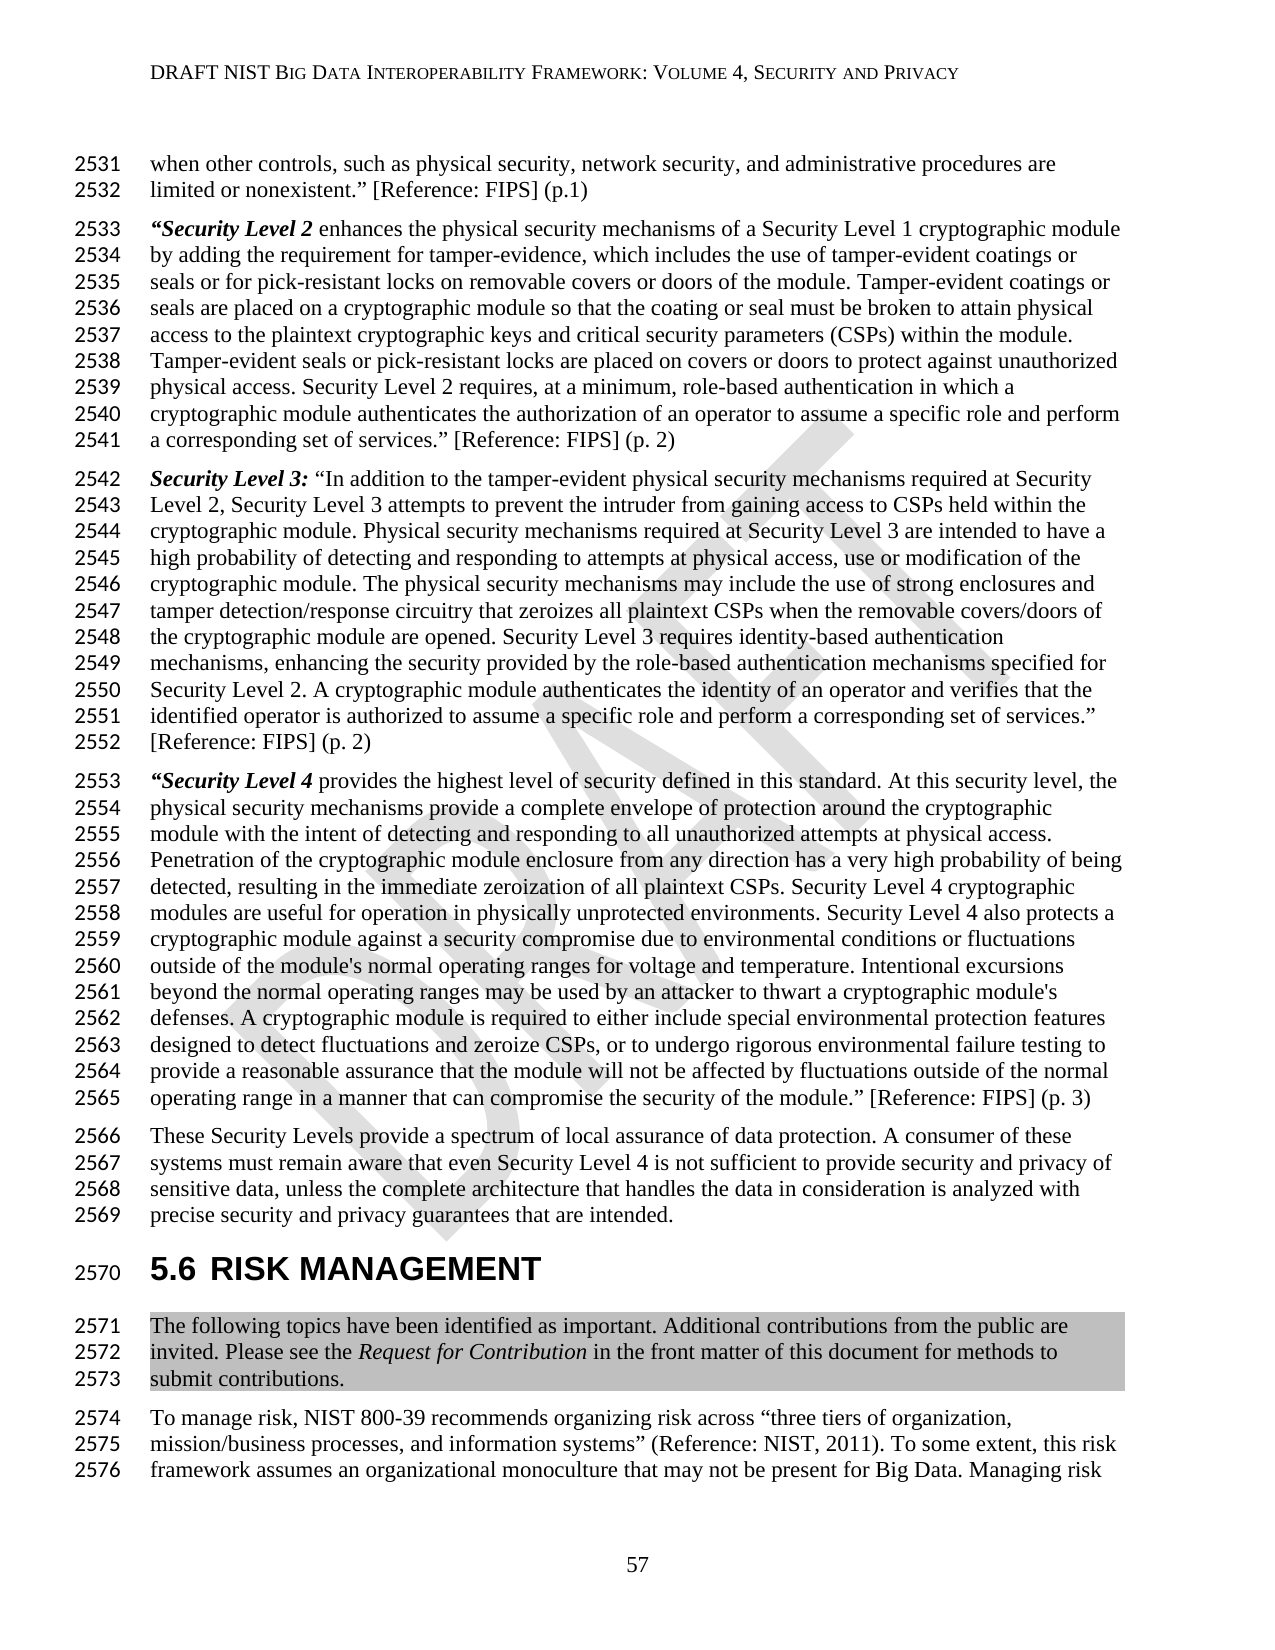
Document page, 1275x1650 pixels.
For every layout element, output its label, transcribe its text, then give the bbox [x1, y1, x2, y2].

text The following topics have been identified as important. Additional contributions from the public are invited. Please see the Request for Contribution in the front matter of this document for methods to submit contributions. [150, 1312, 1125, 1391]
text These Security Levels provide a spectrum of local assurance of data protection. A consumer of these systems must remain aware that even Security Level 4 is not sufficient to provide security and privacy of sensitive data, unless the complete architecture that handles the data in consideration is analyzed with precise security and privacy guarantees that are intended. [150, 1122, 1125, 1228]
text “Security Level 4 provides the highest level of security defined in this standard. At this security level, the physical security mechanisms provide a complete envelope of protection around the cryptographic module with the intent of detecting and responding to all unauthorized attempts at physical access. Penetration of the cryptographic module enclosure from any direction has a very high probability of being detected, resulting in the immediate zeroization of all plaintext CSPs. Security Level 4 cryptographic modules are useful for operation in physically unprotected environments. Security Level 4 also protects a cryptographic module against a security compromise due to environmental conditions or fluctuations outside of the module's normal operating ranges for voltage and temperature. Intentional excursions beyond the normal operating ranges may be used by an attacker to thwart a cryptographic module's defenses. A cryptographic module is required to either include special environmental protection features designed to detect fluctuations and zeroize CSPs, or to undergo rigorous environmental failure testing to provide a reasonable assurance that the module will not be affected by fluctuations outside of the normal operating range in a manner that can compromise the security of the module.” [Reference: FIPS] (p. 3) [150, 767, 1125, 1110]
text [150, 1404, 1125, 1483]
text Security Level 3: “In addition to the tamper-evident physical security mechanisms required at Security Level 2, Security Level 3 attempts to prevent the intruder from gaining access to CSPs held within the cryptographic module. Physical security mechanisms required at Security Level 3 are intended to have a high probability of detecting and responding to attempts at physical access, use or modification of the cryptographic module. The physical security mechanisms may include the use of strong enclosures and tamper detection/response circuitry that zeroizes all plaintext CSPs when the removable covers/doors of the cryptographic module are opened. Security Level 3 requires identity-based authentication mechanisms, enhancing the security provided by the role-based authentication mechanisms specified for Security Level 2. A cryptographic module authenticates the identity of an operator and verifies that the identified operator is authorized to assume a specific role and perform a corresponding set of services.” [Reference: FIPS] (p. 2) [150, 465, 1125, 755]
subtitle Risk Management [150, 1249, 1125, 1287]
text “Security Level 2 enhances the physical security mechanisms of a Security Level 1 cryptographic module by adding the requirement for tamper-evidence, which includes the use of tamper-evident coatings or seals or for pick-resistant locks on removable covers or doors of the module. Tamper-evident coatings or seals are placed on a cryptographic module so that the coating or seal must be broken to attain physical access to the plaintext cryptographic keys and critical security parameters (CSPs) within the module. Tamper-evident seals or pick-resistant locks are placed on covers or doors to protect against unauthorized physical access. Security Level 2 requires, at a minimum, role-based authentication in which a cryptographic module authenticates the authorization of an operator to assume a specific role and perform a corresponding set of services.” [Reference: FIPS] (p. 2) [150, 215, 1125, 452]
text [150, 150, 1125, 203]
